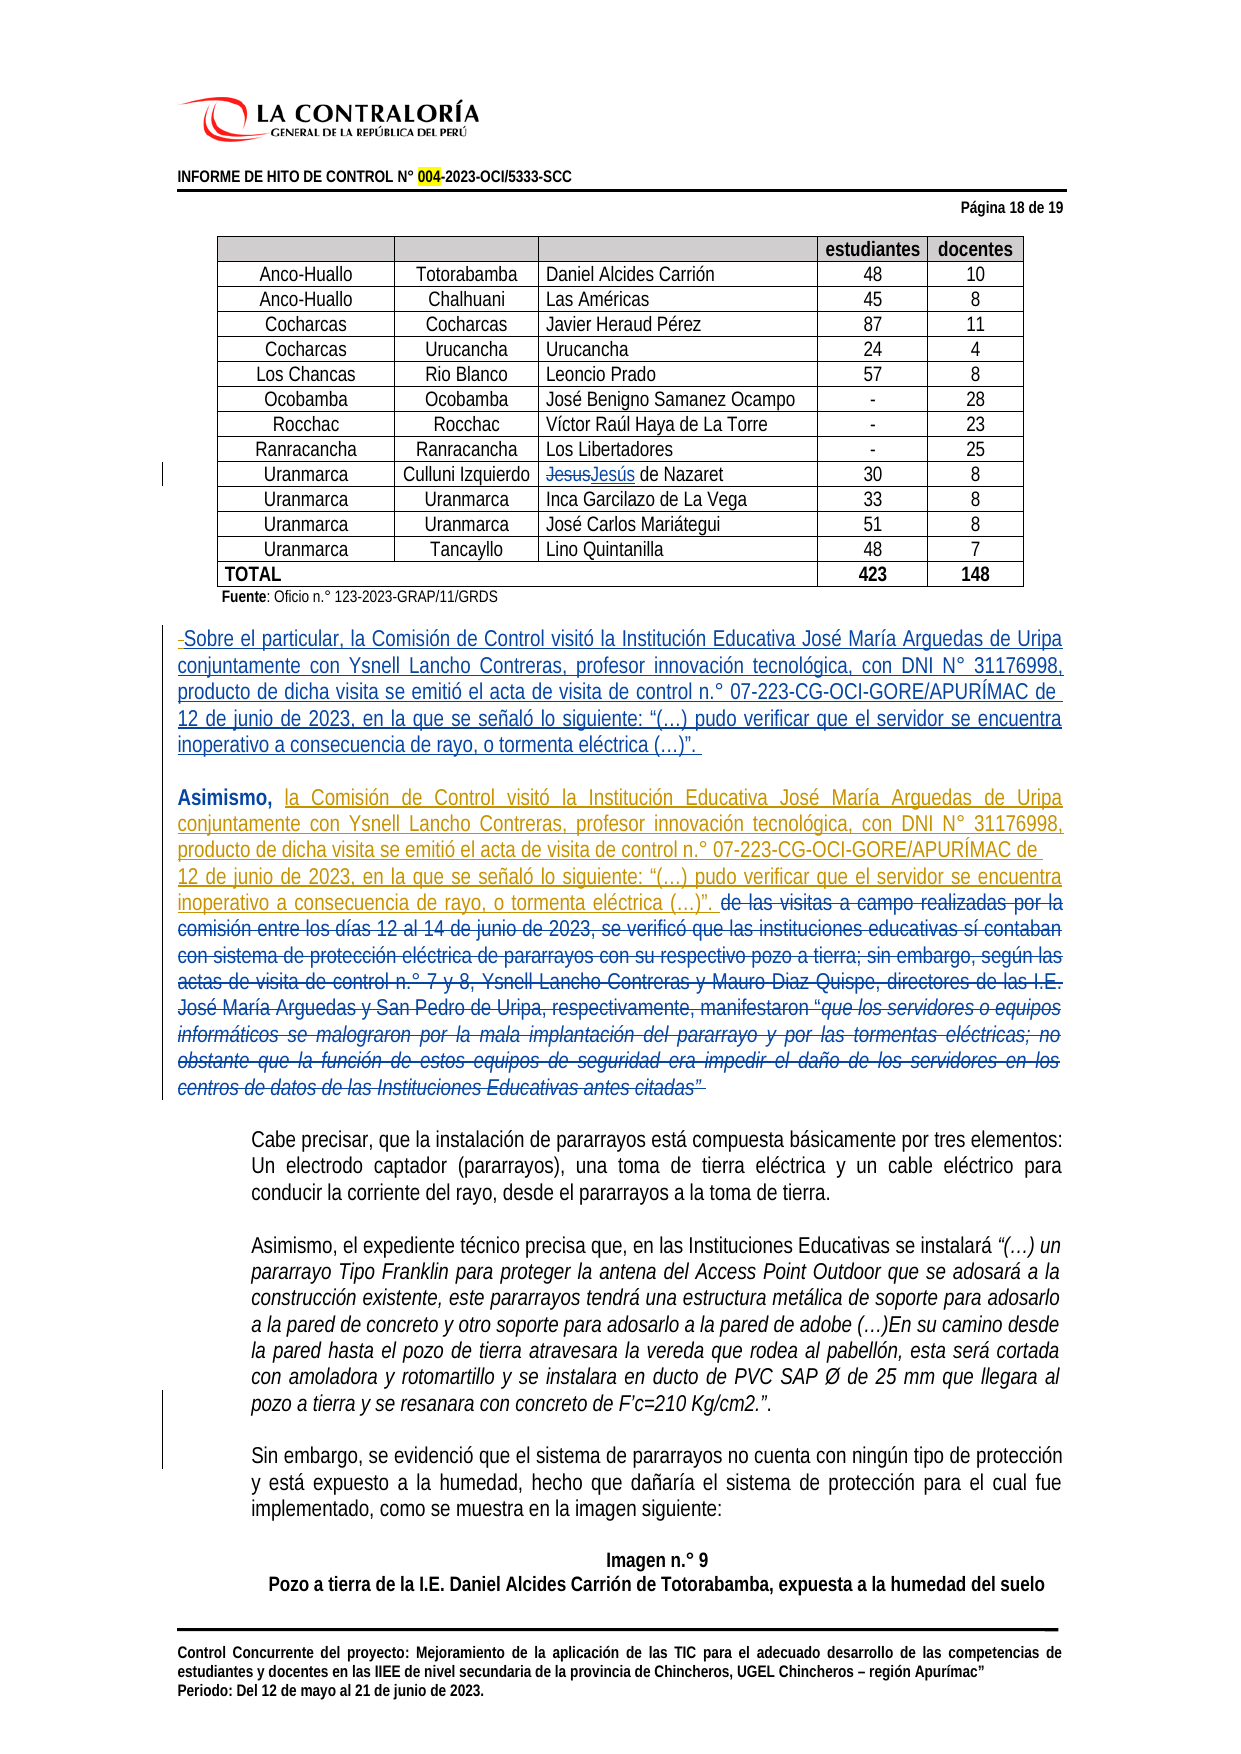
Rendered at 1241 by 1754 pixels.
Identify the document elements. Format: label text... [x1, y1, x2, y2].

table_cell Uranmarca [218, 537, 394, 561]
table_cell Anco-Huallo [218, 262, 394, 286]
list Imagen n.° 9 [251, 1548, 1063, 1572]
table_cell 23 [928, 412, 1023, 436]
table_cell 8 [928, 287, 1023, 311]
table_cell Cocharcas [218, 312, 394, 336]
table_cell 25 [928, 437, 1023, 461]
table_header LOCALIDAD [395, 237, 538, 261]
table_cell 423 [818, 562, 927, 586]
table_cell 57 [818, 362, 927, 386]
text Cabe precisar, que la instalación de pararrayos está compuesta básicamente por tres elementos: Un electrodo captador (pararrayos), una toma de tierra eléctrica y un cable eléctrico para conducir la corriente del rayo, desde el pararrayos a la toma de tierra. [251, 1126, 1063, 1205]
table_cell Los Libertadores [539, 437, 817, 461]
table_cell 8 [928, 512, 1023, 536]
table_cell 51 [818, 512, 927, 536]
table_cell Uranmarca [395, 487, 538, 511]
table_cell 87 [818, 312, 927, 336]
table_cell Culluni Izquierdo [395, 462, 538, 486]
table_header DISTRITO [218, 237, 394, 261]
table_cell Chalhuani [395, 287, 538, 311]
table_cell Cocharcas [395, 312, 538, 336]
table_cell Uranmarca [218, 487, 394, 511]
table_cell 33 [818, 487, 927, 511]
table_cell Rocchac [395, 412, 538, 436]
table_cell Uranmarca [218, 462, 394, 486]
table_cell Ranracancha [218, 437, 394, 461]
table_cell 30 [818, 462, 927, 486]
table_cell Urucancha [395, 337, 538, 361]
table_cell TOTAL [218, 562, 817, 586]
table_cell 10 [928, 262, 1023, 286]
table_cell José Carlos Mariátegui [539, 512, 817, 536]
table_cell 7 [928, 537, 1023, 561]
table_header II.EE [539, 237, 817, 261]
table_header Laptop para docentes [928, 237, 1023, 261]
table_cell Urucancha [539, 337, 817, 361]
table_cell 28 [928, 387, 1023, 411]
table_cell Leoncio Prado [539, 362, 817, 386]
table_cell Rocchac [218, 412, 394, 436]
table_cell Totorabamba [395, 262, 538, 286]
text Asimismo, [177, 834, 1063, 863]
table_cell Víctor Raúl Haya de La Torre [539, 412, 817, 436]
table_cell 24 [818, 337, 927, 361]
picture [177, 73, 479, 167]
text Sin embargo, se evidenció que el sistema de pararrayos no cuenta con ningún tipo de protección y está expuesto a la humedad, hecho que dañaría el sistema de protección para el cual fue implementado, como se muestra en la imagen siguiente: [251, 1442, 1063, 1521]
table_cell 48 [818, 537, 927, 561]
table_cell Ocobamba [218, 387, 394, 411]
table_cell Lino Quintanilla [539, 537, 817, 561]
text Pozo a tierra de la I.E. Daniel Alcides Carrión de Totorabamba, expuesta a la humedad del suelo [251, 1572, 1063, 1596]
table_cell Las Américas [539, 287, 817, 311]
table_cell Cocharcas [218, 337, 394, 361]
table_cell - [818, 412, 927, 436]
table_cell Los Chancas [218, 362, 394, 386]
table_cell José Benigno Samanez Ocampo [539, 387, 817, 411]
table_cell 8 [928, 462, 1023, 486]
text Asimismo, [177, 783, 1063, 833]
table_cell Uranmarca [218, 512, 394, 536]
table_cell - [818, 387, 927, 411]
table_cell Rio Blanco [395, 362, 538, 386]
table_cell - [818, 437, 927, 461]
table_header Laptop para estudiantes [818, 237, 927, 261]
table_cell 148 [928, 562, 1023, 586]
table_cell de Nazaret [539, 462, 817, 486]
table_cell Uranmarca [395, 512, 538, 536]
table_cell 11 [928, 312, 1023, 336]
table_cell 48 [818, 262, 927, 286]
table_cell Inca Garcilazo de La Vega [539, 487, 817, 511]
table_cell Anco-Huallo [218, 287, 394, 311]
text Asimismo, el expediente técnico precisa que, en las Instituciones Educativas se instalará “(…) un pararrayo Tipo Franklin para proteger la antena del Access Point Outdoor que se adosará a la construcción existente, este pararrayos tendrá una estructura metálica de soporte para adosarlo a la pared de concreto y otro soporte para adosarlo a la pared de adobe (…)En su camino desde la pared hasta el pozo de tierra atravesara la vereda que rodea al pabellón, esta será cortada con amoladora y rotomartillo y se instalara en ducto de PVC SAP Ø de 25 mm que llegara al pozo a tierra y se resanara con concreto de F’c=210 Kg/cm2.”. [251, 1232, 1063, 1416]
text Fuente: Oficio n.° 123-2023-GRAP/11/GRDS [222, 587, 1063, 606]
table_cell Daniel Alcides Carrión [539, 262, 817, 286]
table_cell 4 [928, 337, 1023, 361]
table_cell Ranracancha [395, 437, 538, 461]
table_cell Ocobamba [395, 387, 538, 411]
table_cell Javier Heraud Pérez [539, 312, 817, 336]
table_cell 8 [928, 362, 1023, 386]
table_cell 8 [928, 487, 1023, 511]
table_cell Tancayllo [395, 537, 538, 561]
table_cell 45 [818, 287, 927, 311]
